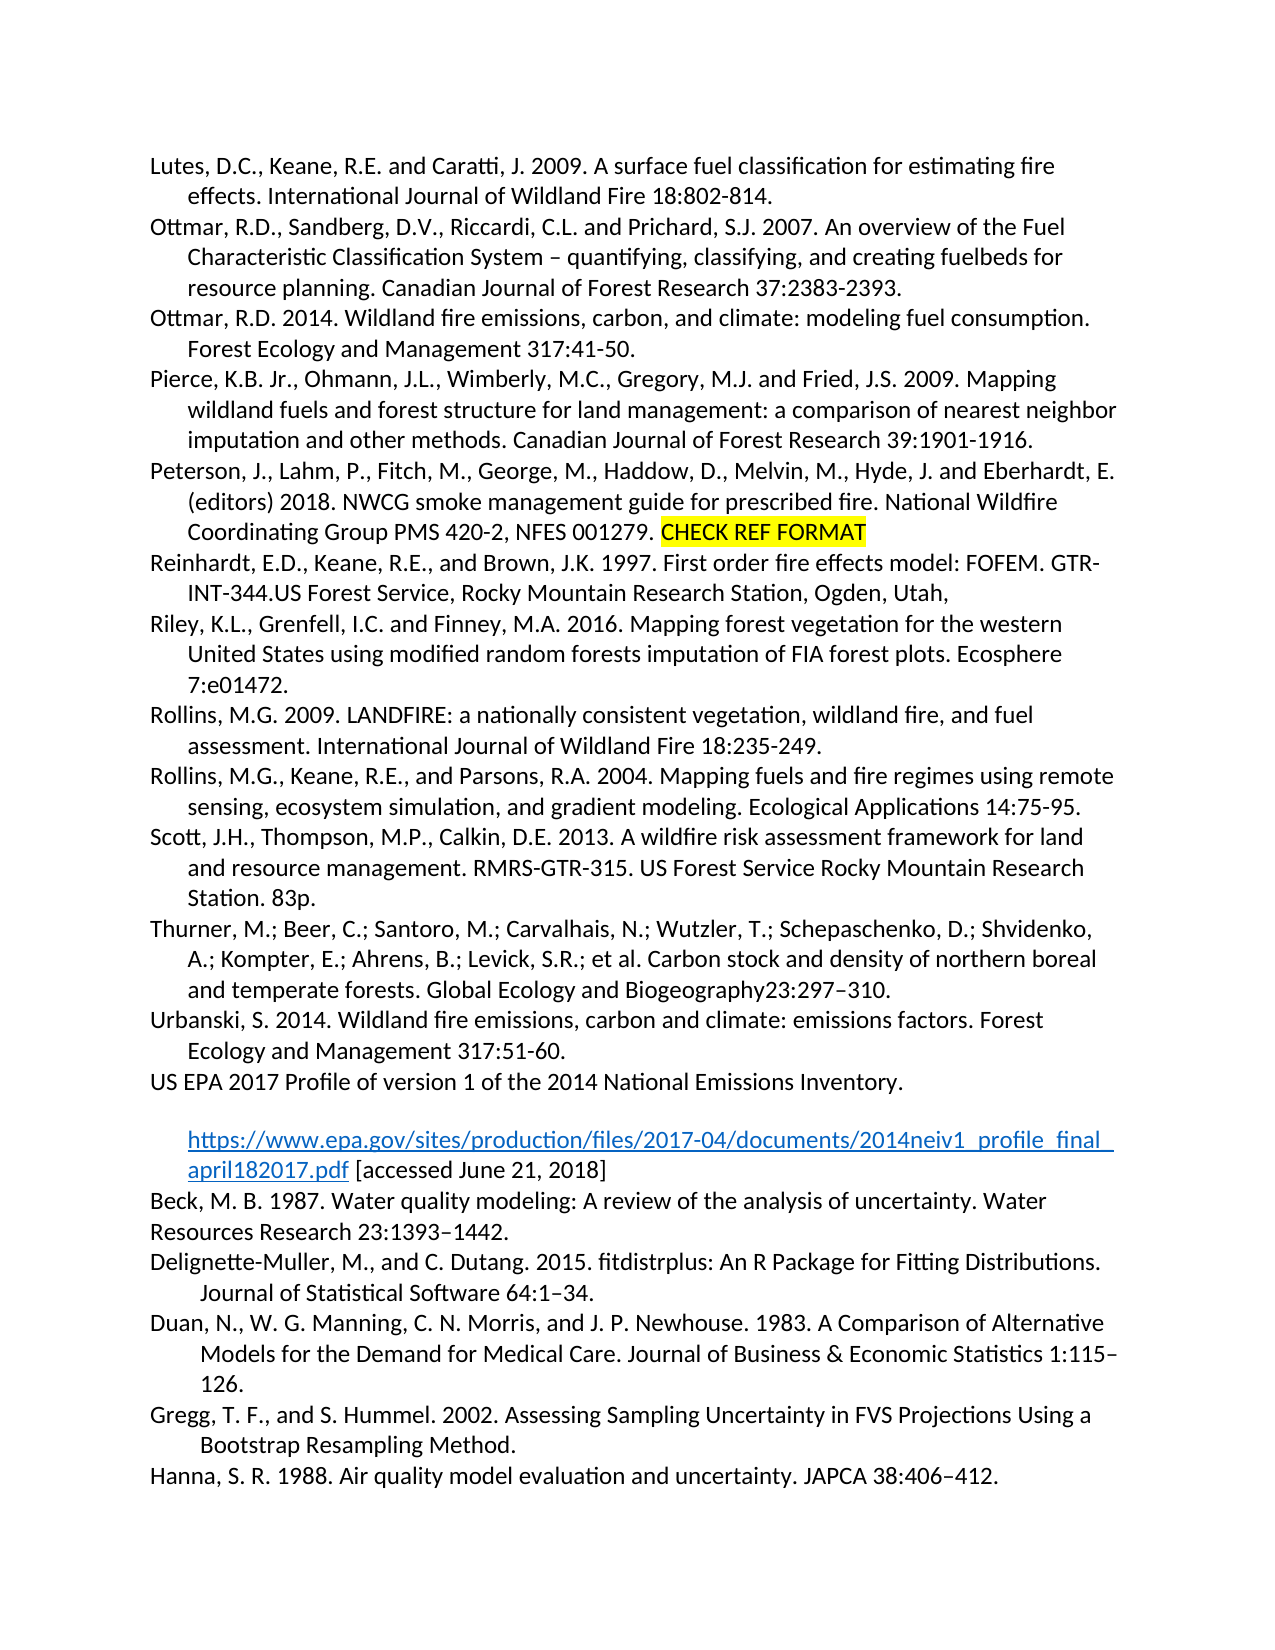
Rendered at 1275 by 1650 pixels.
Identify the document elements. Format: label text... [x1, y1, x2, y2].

text Peterson, J., Lahm, P., Fitch, M., George, M., Haddow, D., Melvin, M., Hyde, J. and Eberhardt, E. (editors) 2018. NWCG smoke management guide for prescribed fire. National Wildfire Coordinating Group PMS 420-2, NFES 001279. CHECK REF FORMAT [150, 455, 1125, 547]
text Duan, N., W. G. Manning, C. N. Morris, and J. P. Newhouse. 1983. A Comparison of Alternative Models for the Demand for Medical Care. Journal of Business & Economic Statistics 1:115–126. [150, 1307, 1125, 1399]
text Urbanski, S. 2014. Wildland fire emissions, carbon and climate: emissions factors. Forest Ecology and Management 317:51-60. [150, 1004, 1125, 1066]
text US EPA 2017 Profile of version 1 of the 2014 National Emissions Inventory. [150, 1066, 1125, 1096]
text Beck, M. B. 1987. Water quality modeling: A review of the analysis of uncertainty. Water Resources Research 23:1393–1442. [150, 1185, 1125, 1246]
text Pierce, K.B. Jr., Ohmann, J.L., Wimberly, M.C., Gregory, M.J. and Fried, J.S. 2009. Mapping wildland fuels and forest structure for land management: a comparison of nearest neighbor imputation and other methods. Canadian Journal of Forest Research 39:1901-1916. [150, 364, 1125, 455]
text Reinhardt, E.D., Keane, R.E., and Brown, J.K. 1997. First order ﬁre effects model: FOFEM. GTR-INT-344.US Forest Service, Rocky Mountain Research Station, Ogden, Utah, [150, 547, 1125, 608]
text Lutes, D.C., Keane, R.E. and Caratti, J. 2009. A surface fuel classification for estimating fire effects. International Journal of Wildland Fire 18:802-814. [150, 150, 1125, 211]
text Gregg, T. F., and S. Hummel. 2002. Assessing Sampling Uncertainty in FVS Projections Using a Bootstrap Resampling Method. [150, 1399, 1125, 1460]
text Ottmar, R.D. 2014. Wildland fire emissions, carbon, and climate: modeling fuel consumption. Forest Ecology and Management 317:41-50. [150, 303, 1125, 364]
text Scott, J.H., Thompson, M.P., Calkin, D.E. 2013. A wildfire risk assessment framework for land and resource management. RMRS-GTR-315. US Forest Service Rocky Mountain Research Station. 83p. [150, 821, 1125, 913]
text Thurner, M.; Beer, C.; Santoro, M.; Carvalhais, N.; Wutzler, T.; Schepaschenko, D.; Shvidenko, A.; Kompter, E.; Ahrens, B.; Levick, S.R.; et al. Carbon stock and density of northern boreal and temperate forests. Global Ecology and Biogeography23:297–310. [150, 913, 1125, 1004]
text Riley, K.L., Grenfell, I.C. and Finney, M.A. 2016. Mapping forest vegetation for the western United States using modified random forests imputation of FIA forest plots. Ecosphere 7:e01472. [150, 608, 1125, 699]
text Hanna, S. R. 1988. Air quality model evaluation and uncertainty. JAPCA 38:406–412. [150, 1460, 1125, 1490]
text Ottmar, R.D., Sandberg, D.V., Riccardi, C.L. and Prichard, S.J. 2007. An overview of the Fuel Characteristic Classification System – quantifying, classifying, and creating fuelbeds for resource planning. Canadian Journal of Forest Research 37:2383-2393. [150, 211, 1125, 303]
text Delignette-Muller, M., and C. Dutang. 2015. fitdistrplus: An R Package for Fitting Distributions. Journal of Statistical Software 64:1–34. [150, 1246, 1125, 1307]
text Rollins, M.G., Keane, R.E., and Parsons, R.A. 2004. Mapping fuels and fire regimes using remote sensing, ecosystem simulation, and gradient modeling. Ecological Applications 14:75-95. [150, 760, 1125, 821]
text Rollins, M.G. 2009. LANDFIRE: a nationally consistent vegetation, wildland fire, and fuel assessment. International Journal of Wildland Fire 18:235-249. [150, 699, 1125, 760]
text https://www.epa.gov/sites/production/files/2017-04/documents/2014neiv1_profile_final_april182017.pdf [accessed June 21, 2018] [150, 1096, 1125, 1185]
